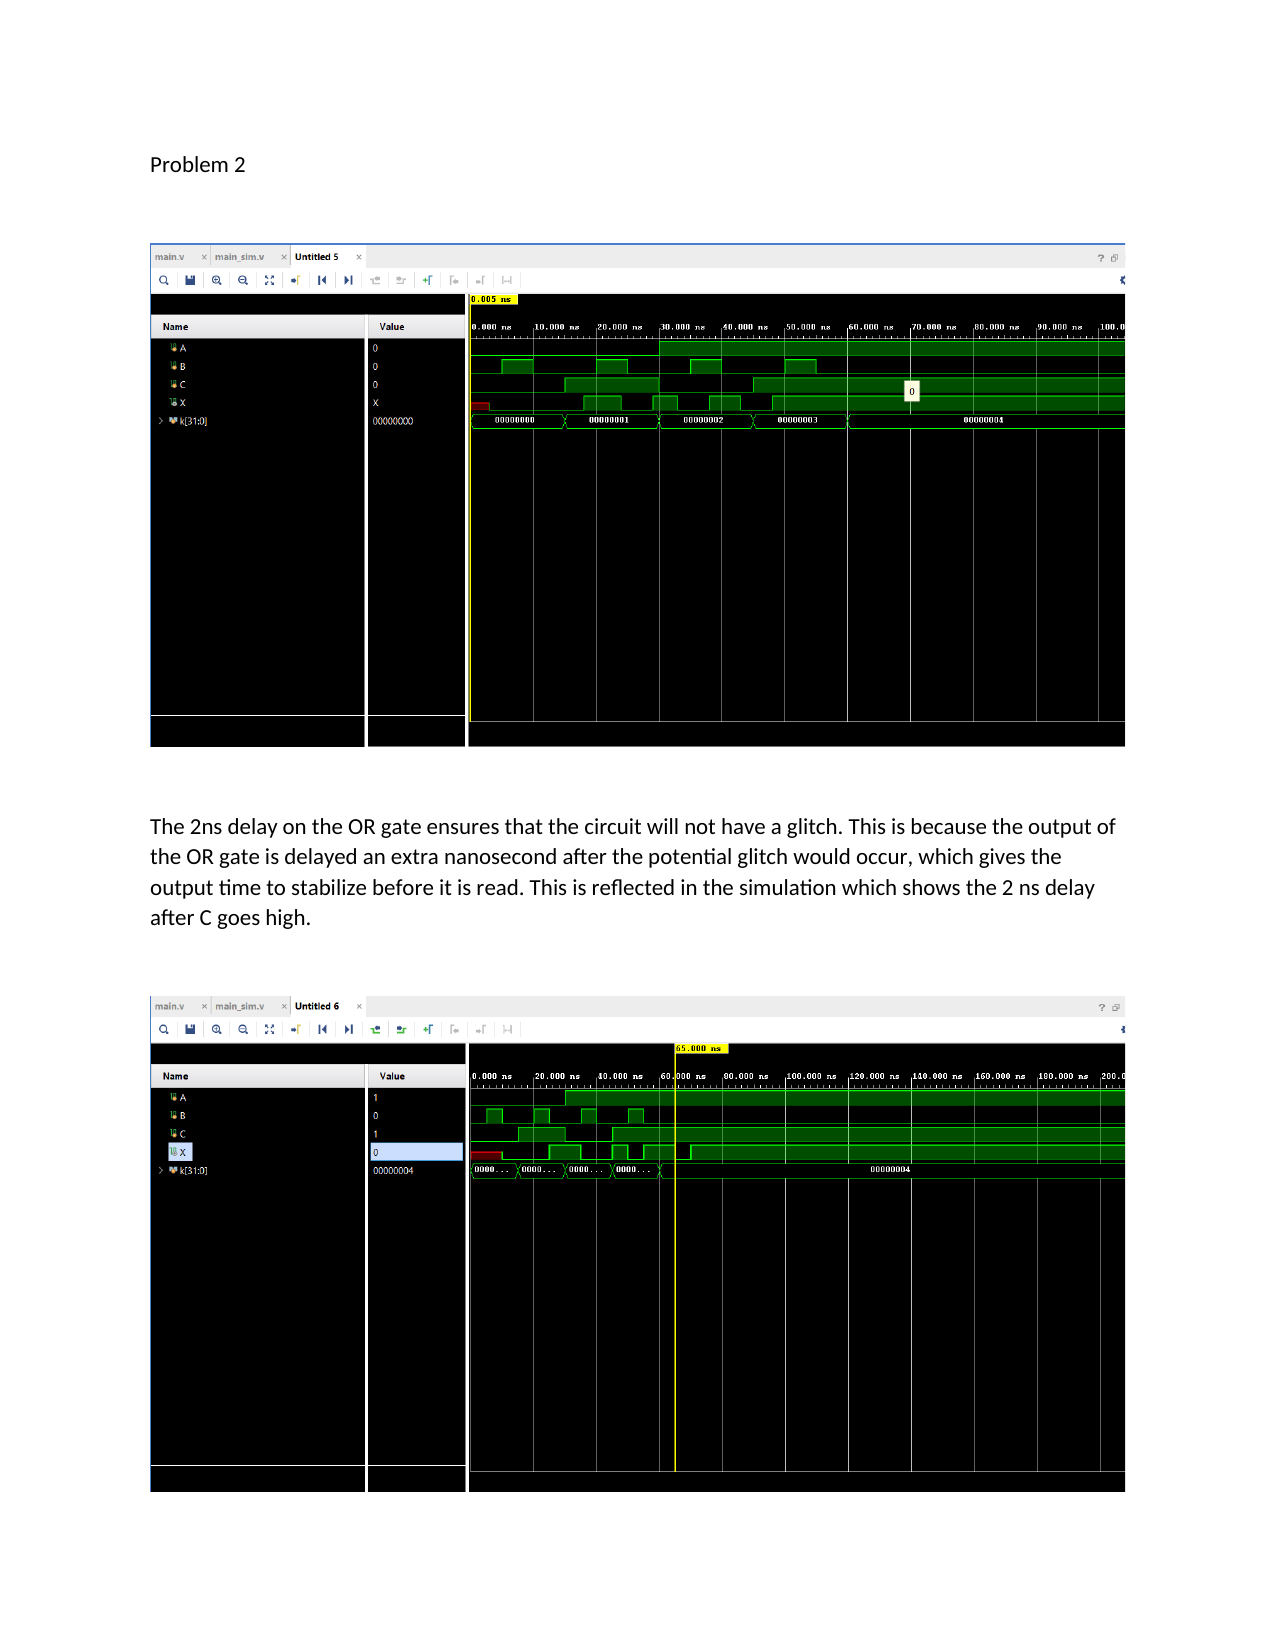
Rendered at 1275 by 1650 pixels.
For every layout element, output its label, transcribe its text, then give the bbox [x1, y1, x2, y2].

picture [150, 996, 1125, 1492]
text Problem 2 [150, 150, 1125, 178]
picture [150, 243, 1125, 747]
text The 2ns delay on the OR gate ensures that the circuit will not have a glitch. This is because the output of the OR gate is delayed an extra nanosecond after the potential glitch would occur, which gives the output time to stabilize before it is read. This is reflected in the simulation which shows the 2 ns delay after C goes high. [150, 812, 1125, 931]
